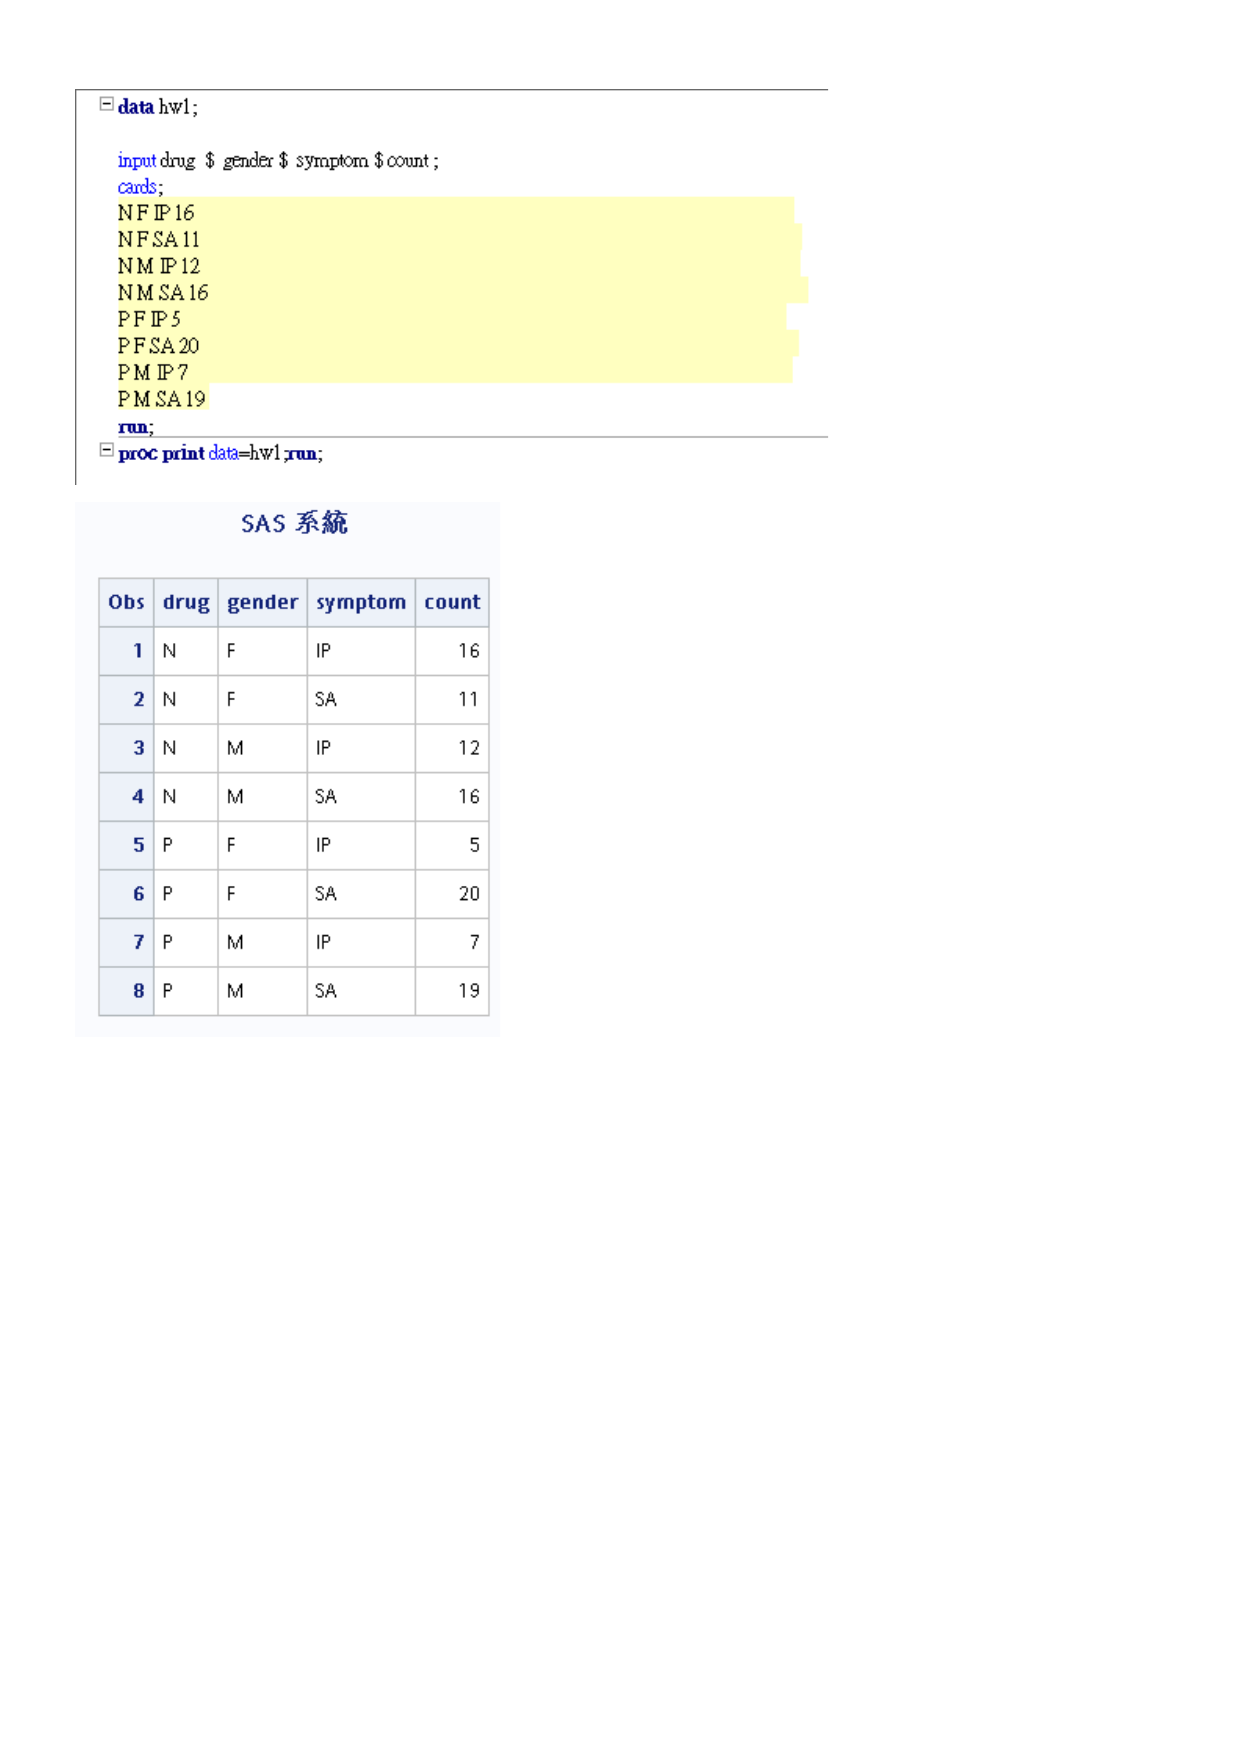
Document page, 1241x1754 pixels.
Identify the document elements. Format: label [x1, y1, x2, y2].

picture [75, 502, 501, 1037]
picture [75, 89, 829, 485]
